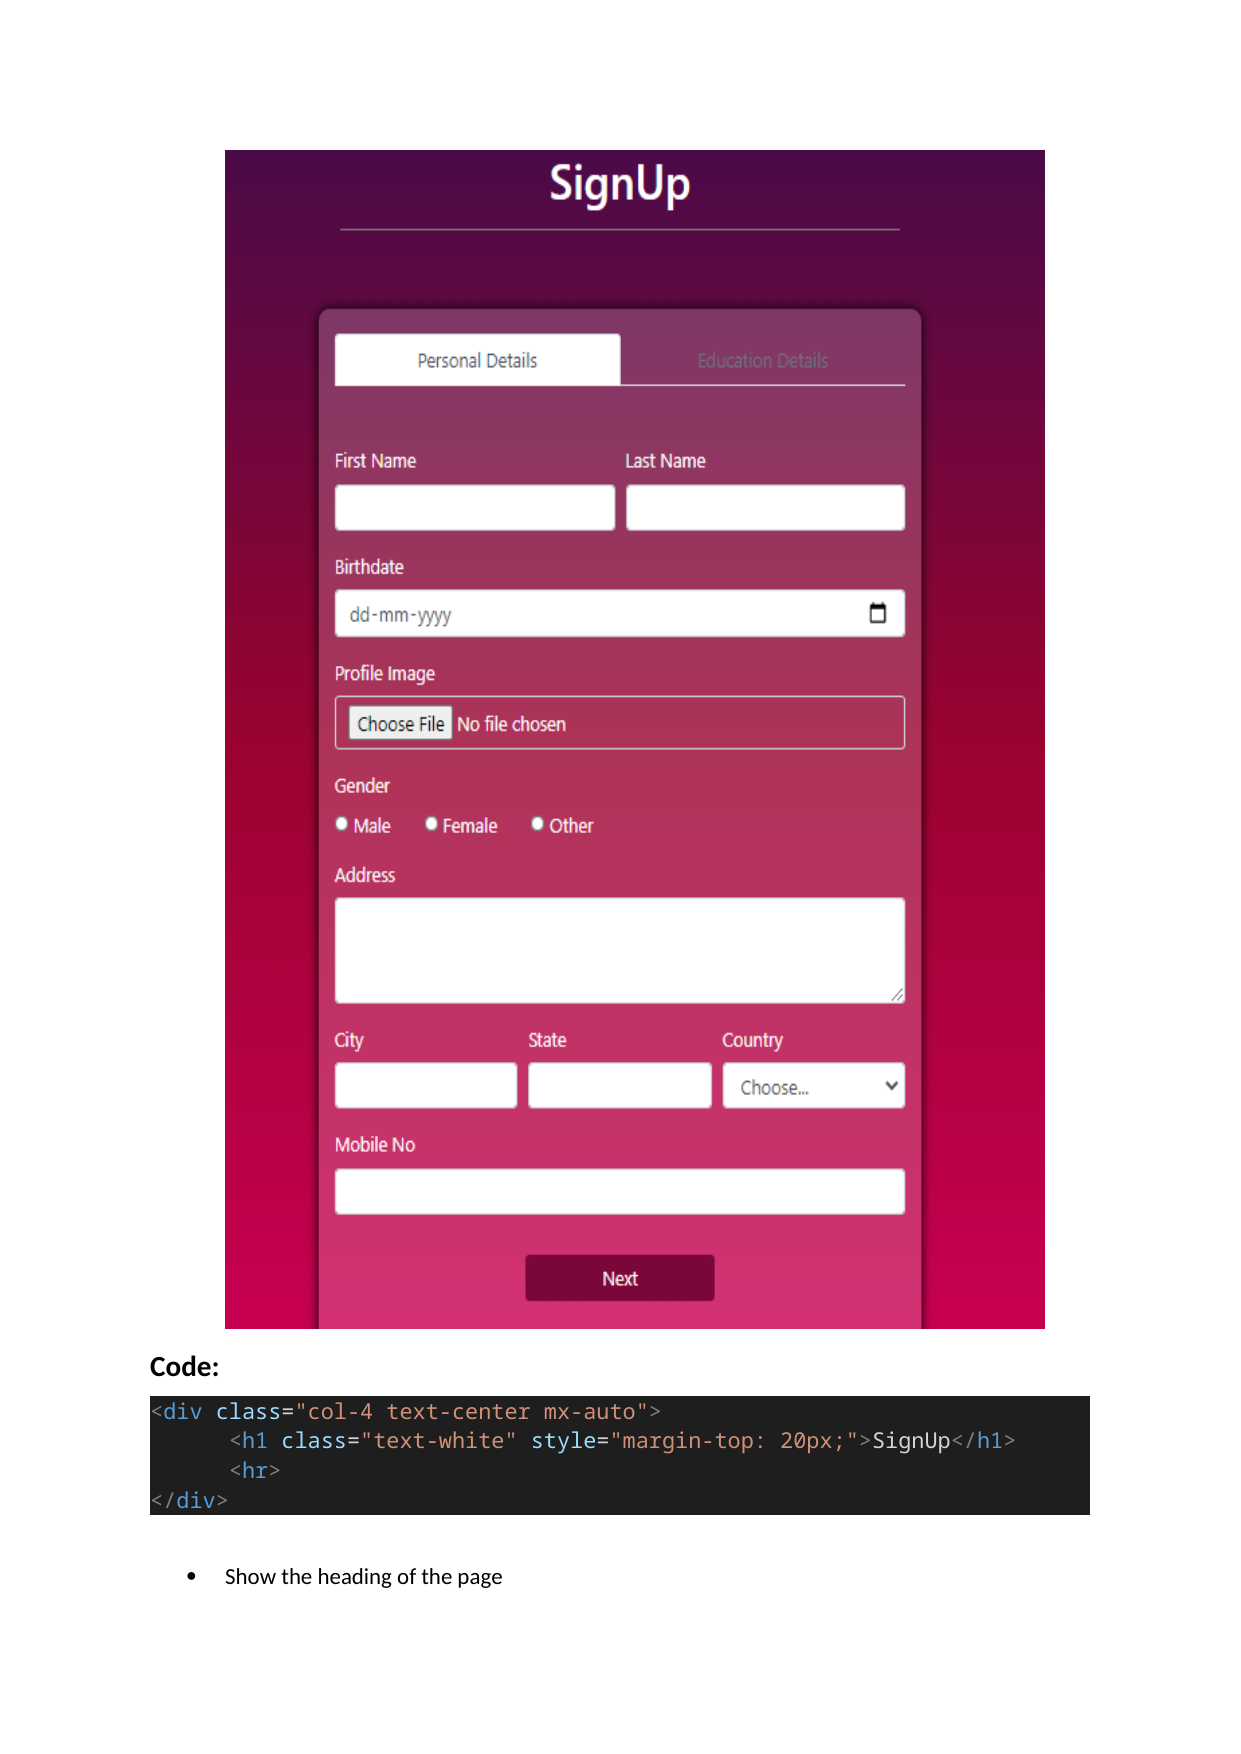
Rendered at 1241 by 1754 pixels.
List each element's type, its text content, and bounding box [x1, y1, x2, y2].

text </div> [150, 1485, 1090, 1515]
picture [225, 150, 1045, 1329]
list Show the heading of the page [187, 1562, 1090, 1590]
text <hr> [150, 1455, 1090, 1485]
text <div class="col-4 text-center mx-auto"> [150, 1396, 1090, 1426]
text <h1 class="text-white" style="margin-top: 20px;">SignUp</h1> [150, 1426, 1090, 1455]
title Code: [150, 1348, 1090, 1383]
